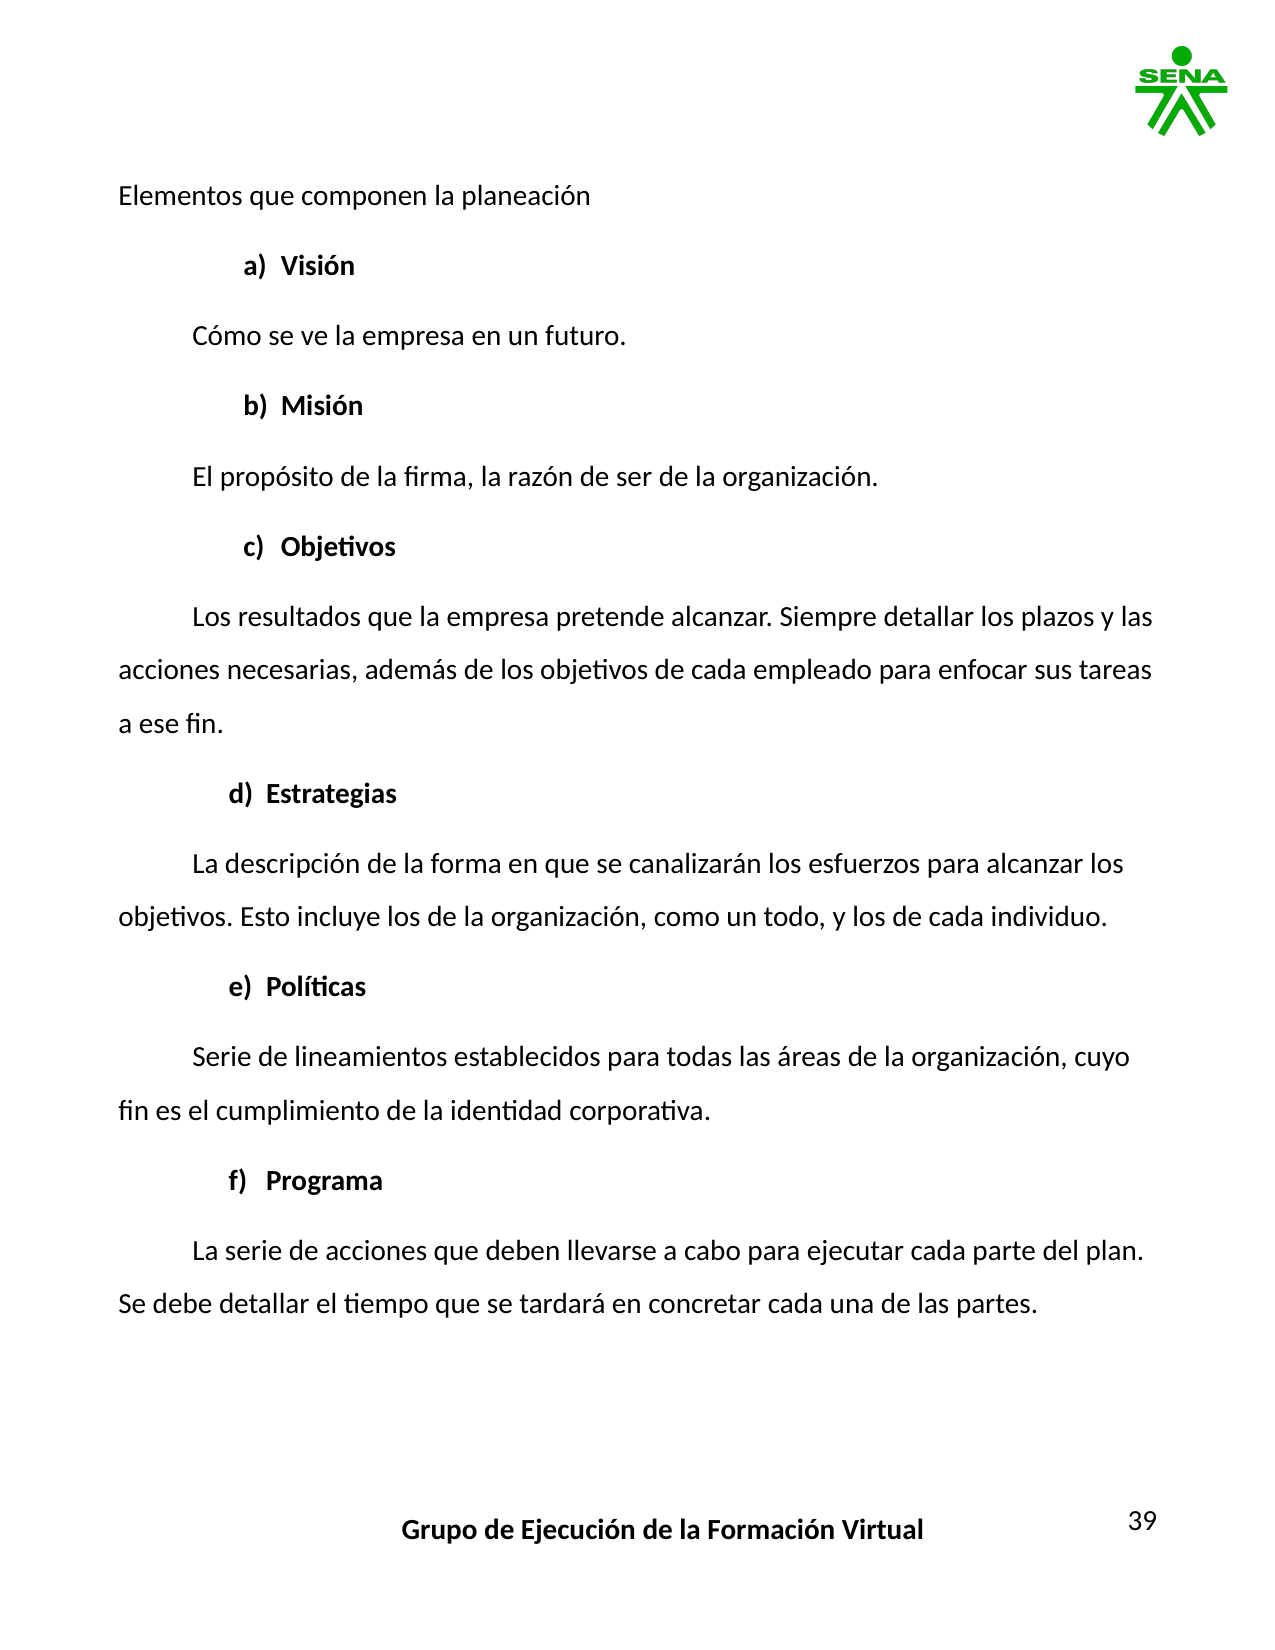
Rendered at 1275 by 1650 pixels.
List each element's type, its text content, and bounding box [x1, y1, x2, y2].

text Elementos que componen la planeación [118, 177, 1157, 213]
picture [1135, 46, 1228, 136]
text Los resultados que la empresa pretende alcanzar. Siempre detallar los plazos y las acciones necesarias, además de los objetivos de cada empleado para enfocar sus tareas a ese fin. [118, 598, 1157, 740]
text Cómo se ve la empresa en un futuro. [118, 317, 1157, 353]
text El propósito de la firma, la razón de ser de la organización. [118, 458, 1157, 493]
text La descripción de la forma en que se canalizarán los esfuerzos para alcanzar los objetivos. Esto incluye los de la organización, como un todo, y los de cada individuo. [118, 845, 1157, 934]
list Programa [228, 1162, 1157, 1198]
list Políticas [228, 968, 1157, 1004]
text La serie de acciones que deben llevarse a cabo para ejecutar cada parte del plan. Se debe detallar el tiempo que se tardará en concretar cada una de las partes. [118, 1232, 1157, 1321]
list Misión [243, 387, 1157, 423]
list Estrategias [228, 775, 1157, 810]
list Objetivos [243, 528, 1157, 563]
list Visión [243, 247, 1157, 283]
text Serie de lineamientos establecidos para todas las áreas de la organización, cuyo fin es el cumplimiento de la identidad corporativa. [118, 1038, 1157, 1128]
